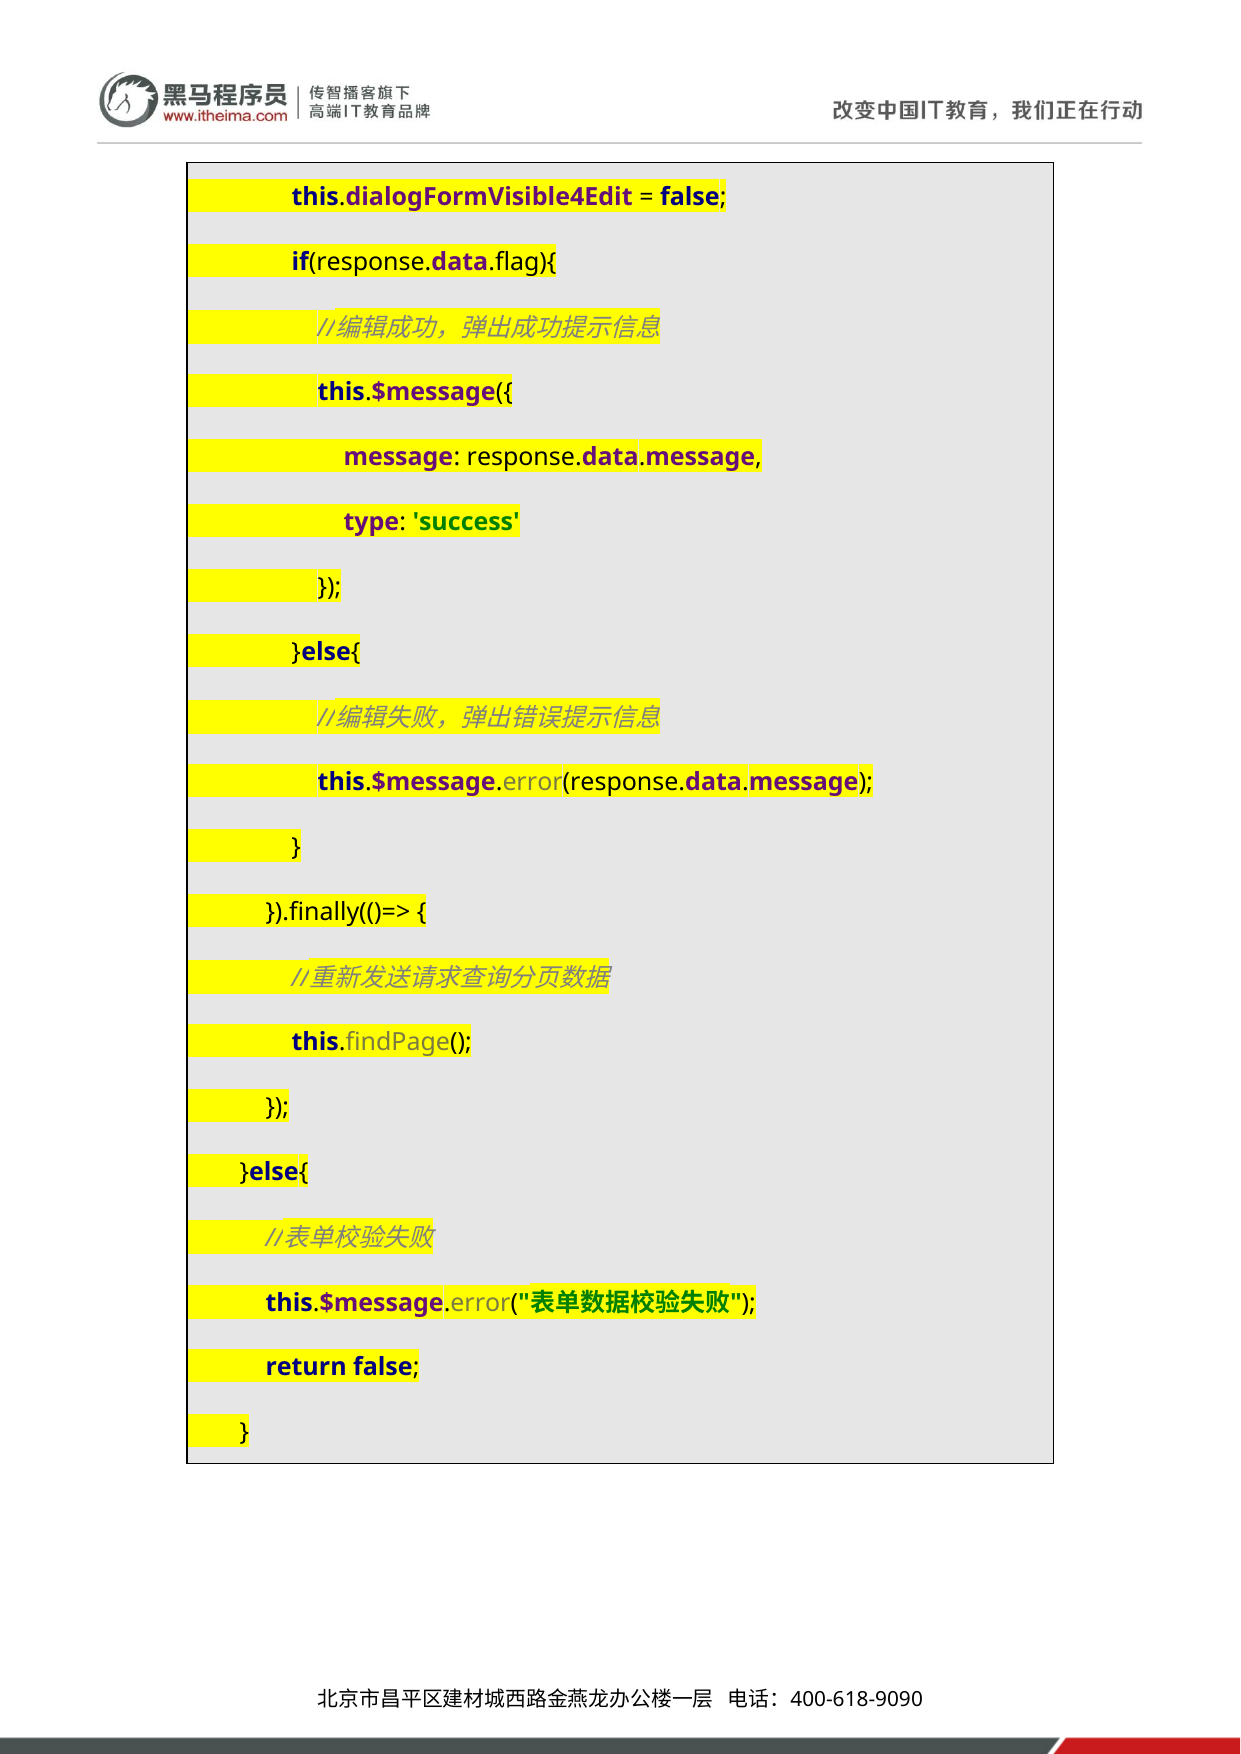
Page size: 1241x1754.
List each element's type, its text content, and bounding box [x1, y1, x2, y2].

picture [0, 1678, 1241, 1754]
picture [0, 1, 1241, 151]
